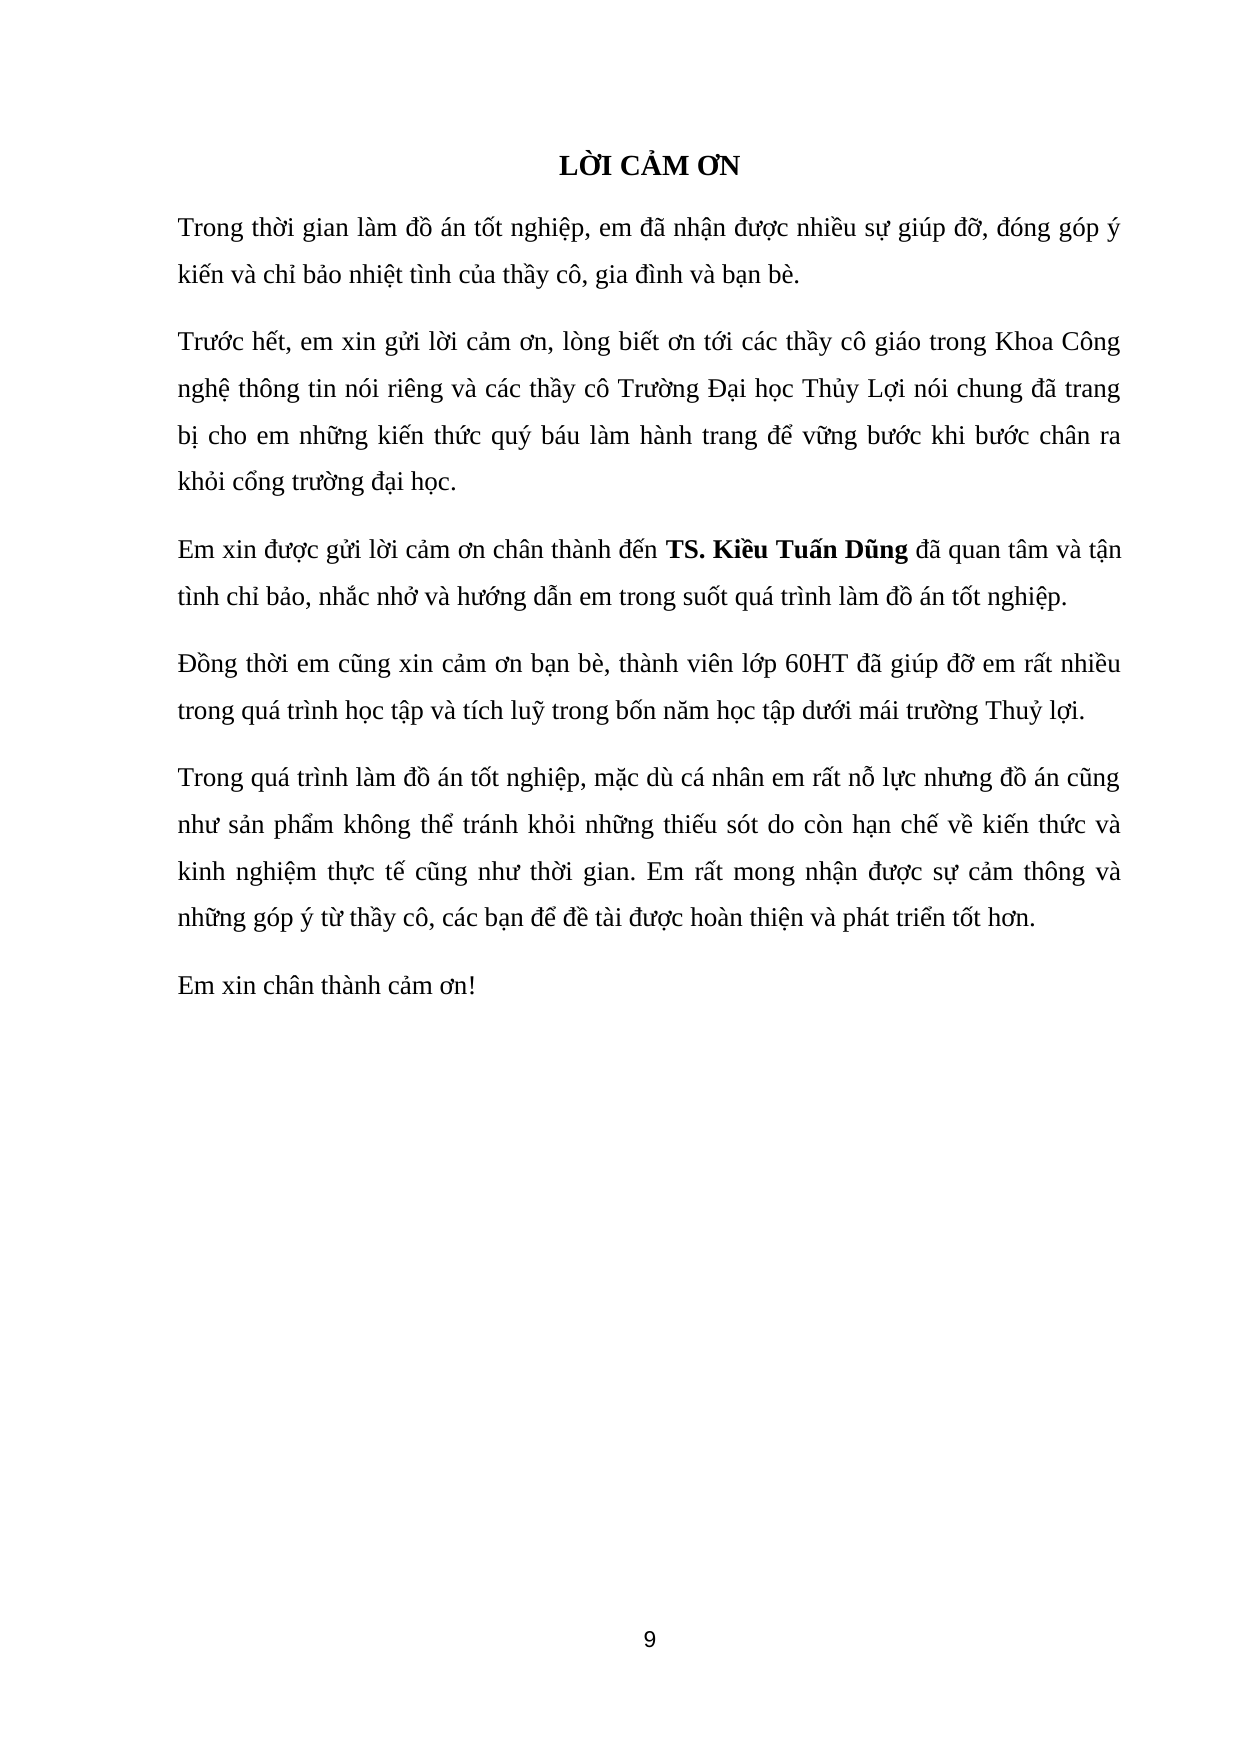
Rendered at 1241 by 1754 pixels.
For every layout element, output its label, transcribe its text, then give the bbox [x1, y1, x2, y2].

text Trong quá trình làm đồ án tốt nghiệp, mặc dù cá nhân em rất nỗ lực nhưng đồ án cũng như sản phẩm không thể tránh khỏi những thiếu sót do còn hạn chế về kiến thức và kinh nghiệm thực tế cũng như thời gian. Em rất mong nhận được sự cảm thông và những góp ý từ thầy cô, các bạn để đề tài được hoàn thiện và phát triển tốt hơn. [177, 761, 1122, 932]
text LỜI CẢM ƠN [177, 148, 1122, 181]
text Đồng thời em cũng xin cảm ơn bạn bè, thành viên lớp 60HT đã giúp đỡ em rất nhiều trong quá trình học tập và tích luỹ trong bốn năm học tập dưới mái trường Thuỷ lợi. [177, 647, 1122, 725]
text Em xin chân thành cảm ơn! [177, 969, 1122, 1000]
text Trước hết, em xin gửi lời cảm ơn, lòng biết ơn tới các thầy cô giáo trong Khoa Công nghệ thông tin nói riêng và các thầy cô Trường Đại học Thủy Lợi nói chung đã trang bị cho em những kiến thức quý báu làm hành trang để vững bước khi bước chân ra khỏi cổng trường đại học. [177, 325, 1122, 497]
text Trong thời gian làm đồ án tốt nghiệp, em đã nhận được nhiều sự giúp đỡ, đóng góp ý kiến và chỉ bảo nhiệt tình của thầy cô, gia đình và bạn bè. [177, 211, 1122, 289]
text Em xin được gửi lời cảm ơn chân thành đến TS. Kiều Tuấn Dũng đã quan tâm và tận tình chỉ bảo, nhắc nhở và hướng dẫn em trong suốt quá trình làm đồ án tốt nghiệp. [177, 533, 1122, 611]
